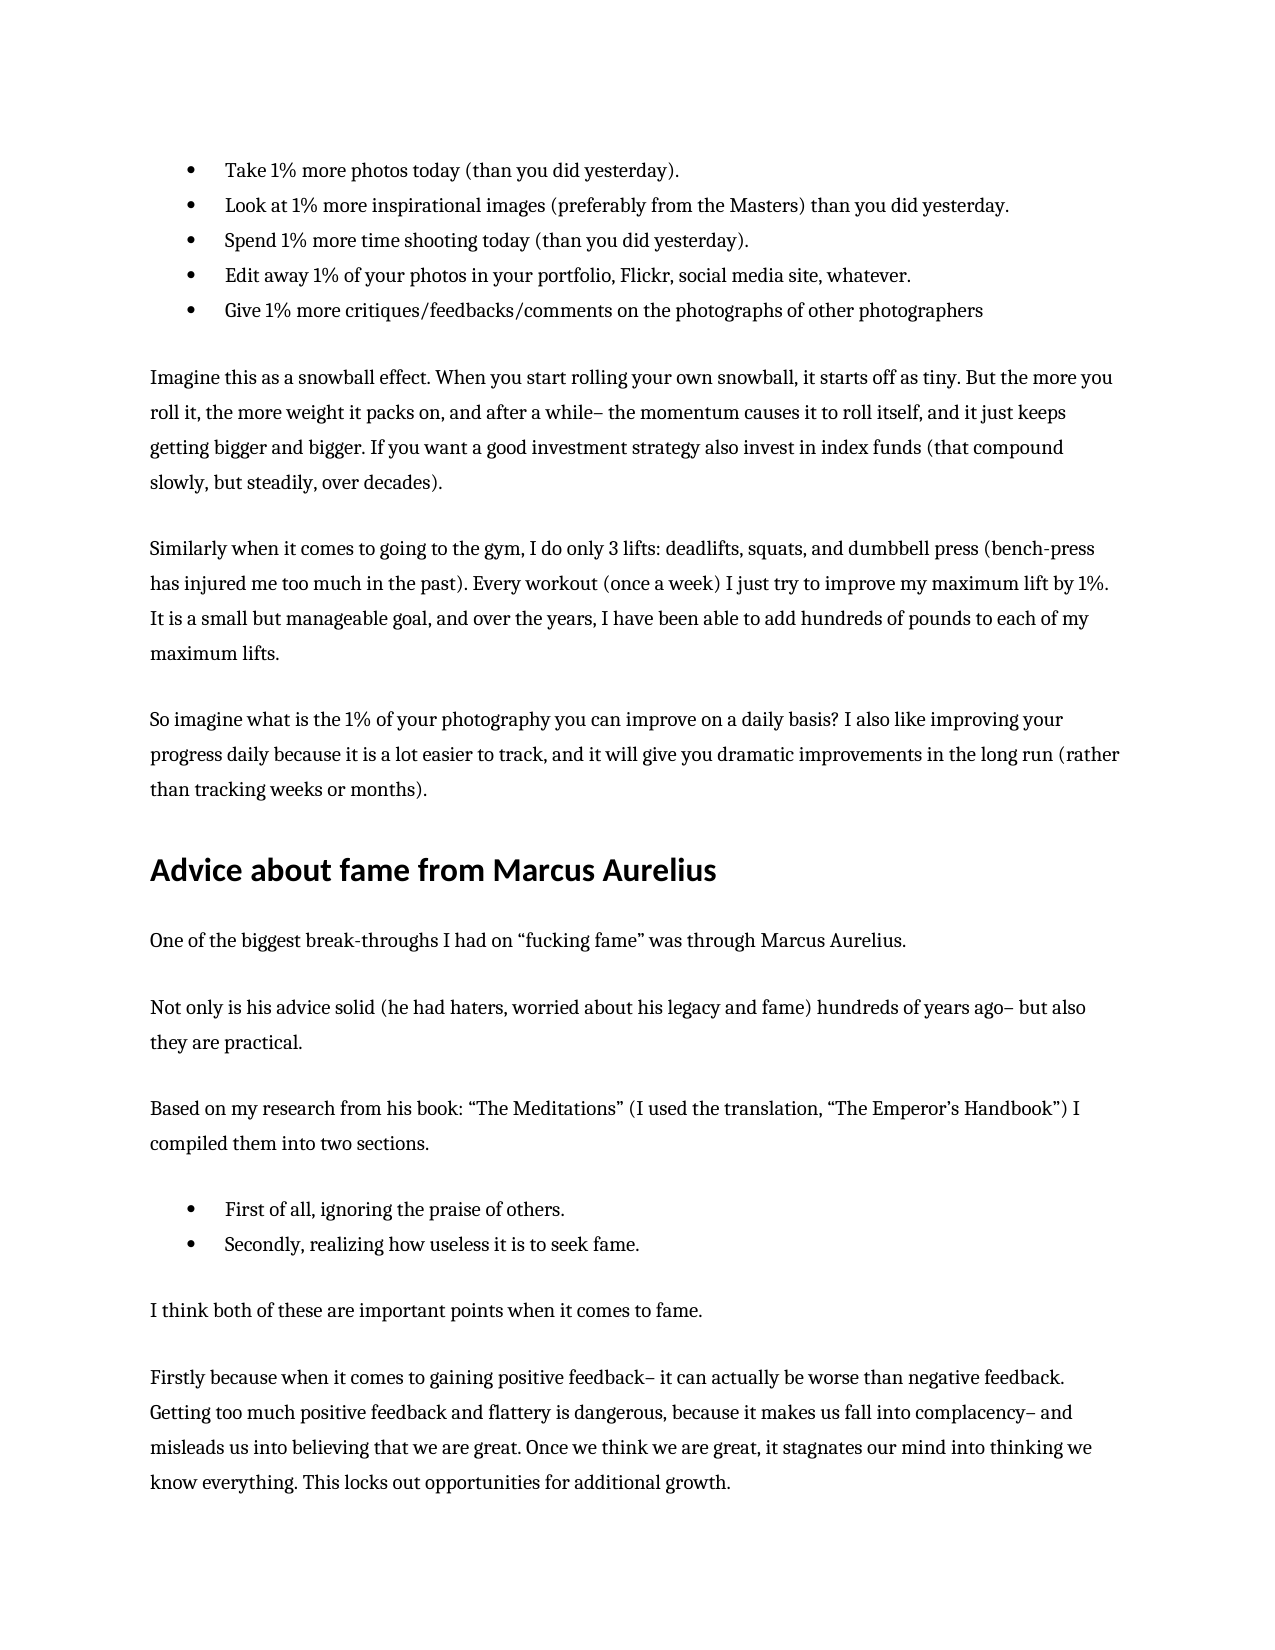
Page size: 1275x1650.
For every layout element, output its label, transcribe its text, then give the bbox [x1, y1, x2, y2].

list Edit away 1% of your photos in your portfolio, Flickr, social media site, whatever. [187, 255, 1125, 290]
list Secondly, realizing how useless it is to seek fame. [187, 1224, 1125, 1259]
list Take 1% more photos today (than you did yesterday). [187, 150, 1125, 185]
subtitle Advice about fame from Marcus Aurelius [150, 854, 1125, 889]
text Not only is his advice solid (he had haters, worried about his legacy and fame) hundreds of years ago– but also they are practical. [150, 986, 1125, 1056]
text Similarly when it comes to going to the gym, I do only 3 lifts: deadlifts, squats, and dumbbell press (bench-press has injured me too much in the past). Every workout (once a week) I just try to improve my maximum lift by 1%. It is a small but manageable goal, and over the years, I have been able to add hundreds of pounds to each of my maximum lifts. [150, 527, 1125, 667]
text I think both of these are important points when it comes to fame. [150, 1290, 1125, 1325]
list Give 1% more critiques/feedbacks/comments on the photographs of other photographers [187, 290, 1125, 325]
text Firstly because when it comes to gaining positive feedback– it can actually be worse than negative feedback. Getting too much positive feedback and flattery is dangerous, because it makes us fall into complacency– and misleads us into believing that we are great. Once we think we are great, it stagnates our mind into thinking we know everything. This locks out opportunities for additional growth. [150, 1356, 1125, 1496]
list Look at 1% more inspirational images (preferably from the Masters) than you did yesterday. [187, 185, 1125, 220]
list Spend 1% more time shooting today (than you did yesterday). [187, 220, 1125, 255]
text One of the biggest break-throughs I had on “fucking fame” was through Marcus Aurelius. [150, 920, 1125, 955]
list First of all, ignoring the praise of others. [187, 1189, 1125, 1224]
text Based on my research from his book: “The Meditations” (I used the translation, “The Emperor’s Handbook”) I compiled them into two sections. [150, 1087, 1125, 1157]
text So imagine what is the 1% of your photography you can improve on a daily basis? I also like improving your progress daily because it is a lot easier to track, and it will give you dramatic improvements in the long run (rather than tracking weeks or months). [150, 699, 1125, 804]
text Imagine this as a snowball effect. When you start rolling your own snowball, it starts off as tiny. But the more you roll it, the more weight it packs on, and after a while– the momentum causes it to roll itself, and it just keeps getting bigger and bigger. If you want a good investment strategy also invest in index funds (that compound slowly, but steadily, over decades). [150, 356, 1125, 496]
